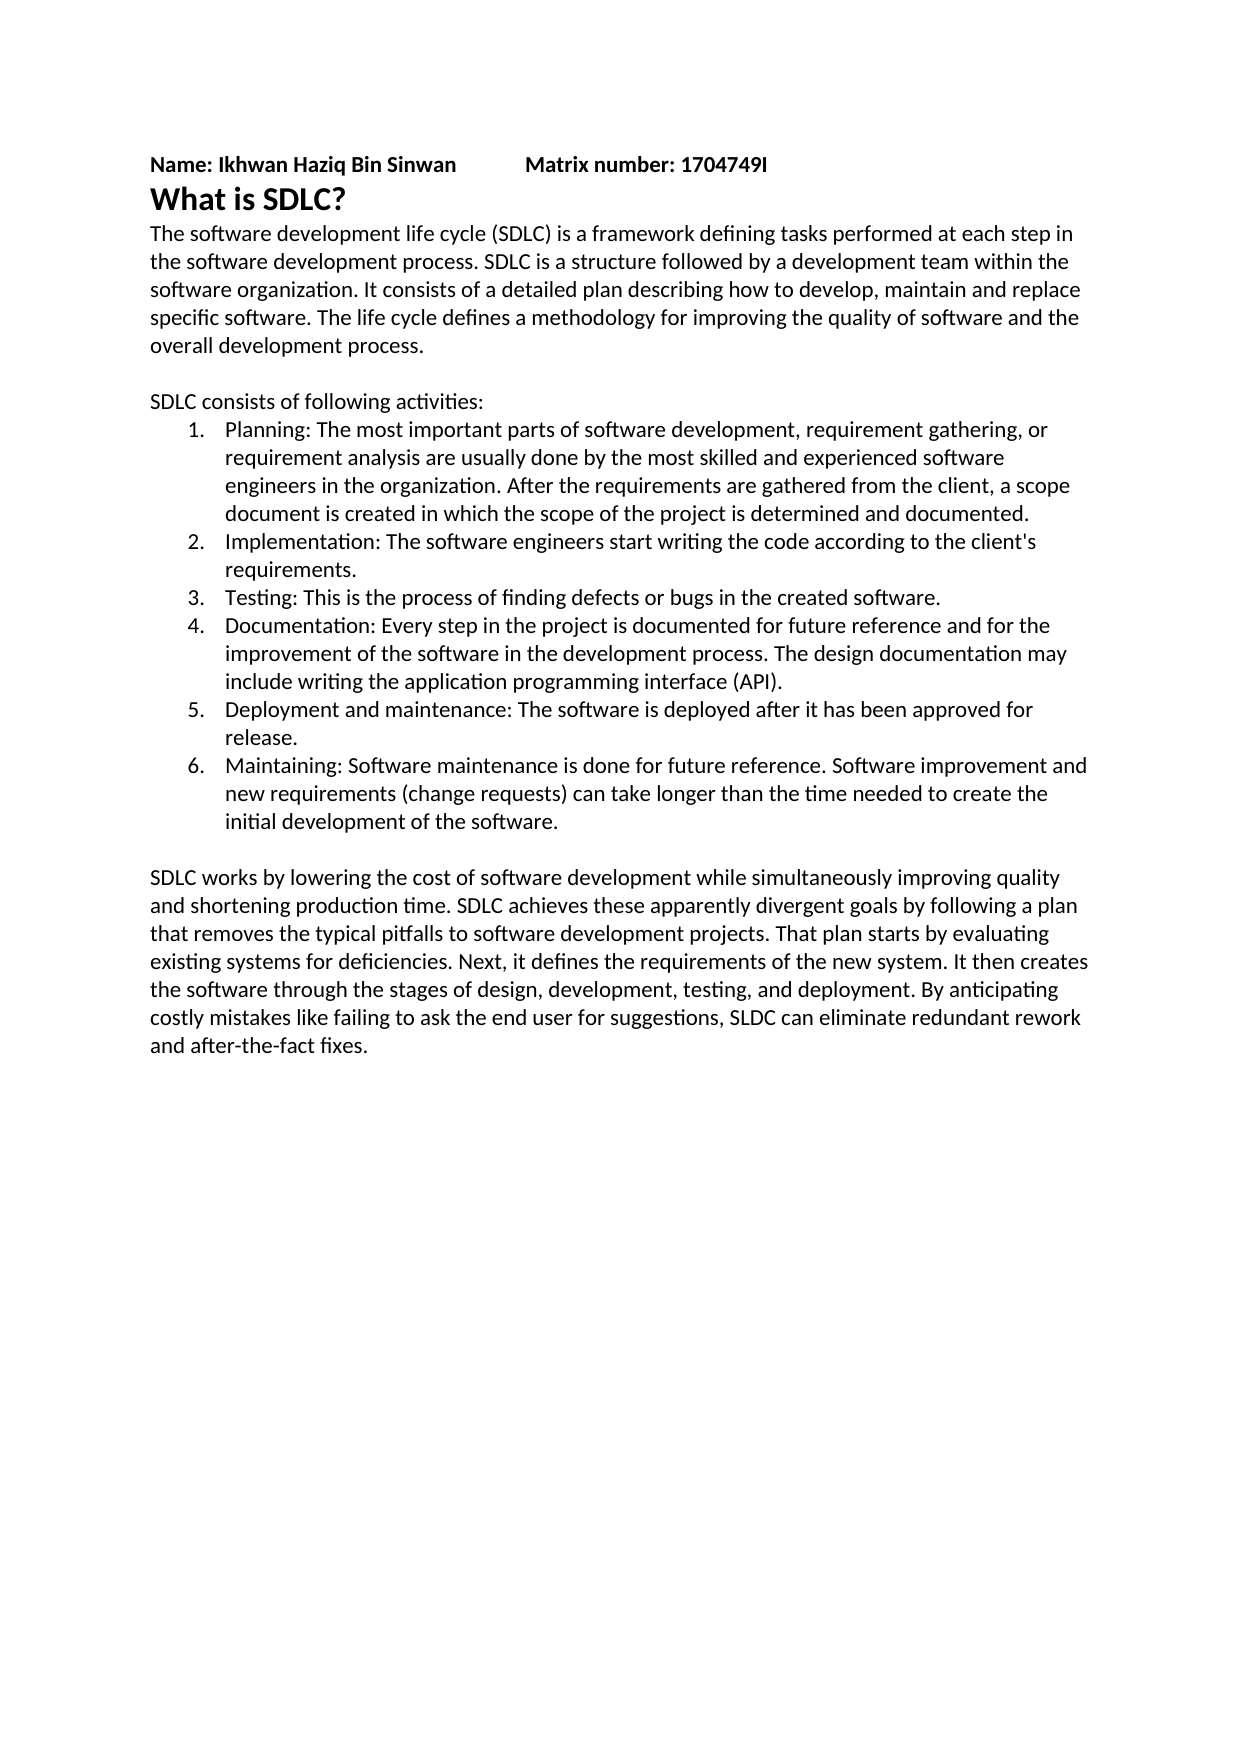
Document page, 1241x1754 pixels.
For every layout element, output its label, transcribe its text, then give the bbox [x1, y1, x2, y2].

text Name: Ikhwan Haziq Bin Sinwan Matrix number: 1704749I [150, 150, 1090, 178]
list Documentation: Every step in the project is documented for future reference and for the improvement of the software in the development process. The design documentation may include writing the application programming interface (API). [187, 611, 1090, 695]
text What is SDLC? [150, 178, 1090, 219]
list Testing: This is the process of finding defects or bugs in the created software. [187, 583, 1090, 611]
list Implementation: The software engineers start writing the code according to the client's requirements. [187, 527, 1090, 583]
text SDLC consists of following activities: [150, 387, 1090, 415]
list Deployment and maintenance: The software is deployed after it has been approved for release. [187, 695, 1090, 751]
list Planning: The most important parts of software development, requirement gathering, or requirement analysis are usually done by the most skilled and experienced software engineers in the organization. After the requirements are gathered from the client, a scope document is created in which the scope of the project is determined and documented. [187, 415, 1090, 527]
list Maintaining: Software maintenance is done for future reference. Software improvement and new requirements (change requests) can take longer than the time needed to create the initial development of the software. [187, 751, 1090, 835]
text SDLC works by lowering the cost of software development while simultaneously improving quality and shortening production time. SDLC achieves these apparently divergent goals by following a plan that removes the typical pitfalls to software development projects. That plan starts by evaluating existing systems for deficiencies. Next, it defines the requirements of the new system. It then creates the software through the stages of design, development, testing, and deployment. By anticipating costly mistakes like failing to ask the end user for suggestions, SLDC can eliminate redundant rework and after-the-fact fixes. [150, 863, 1090, 1059]
text The software development life cycle (SDLC) is a framework defining tasks performed at each step in the software development process. SDLC is a structure followed by a development team within the software organization. It consists of a detailed plan describing how to develop, maintain and replace specific software. The life cycle defines a methodology for improving the quality of software and the overall development process. [150, 219, 1090, 359]
